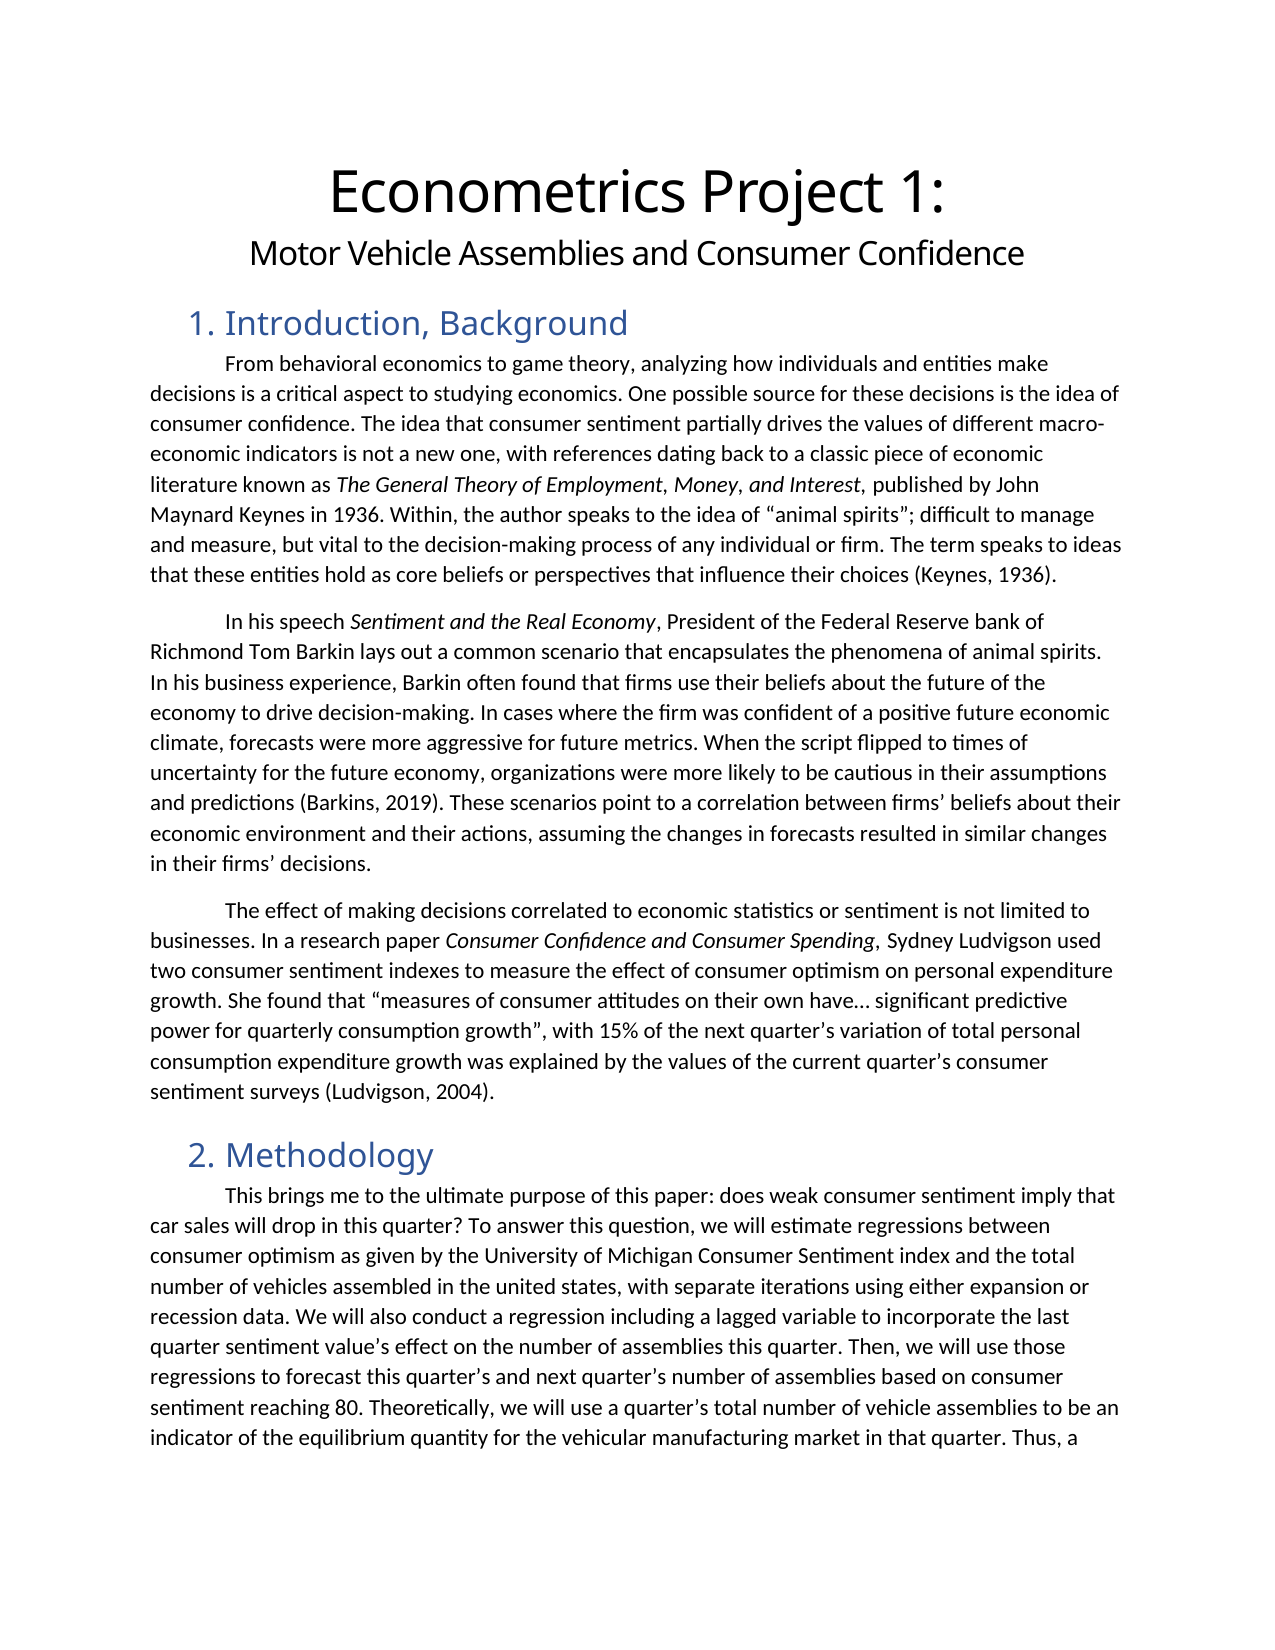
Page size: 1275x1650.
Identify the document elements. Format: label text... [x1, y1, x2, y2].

subtitle Introduction, Background [187, 300, 1125, 345]
text In his speech Sentiment and the Real Economy, President of the Federal Reserve bank of Richmond Tom Barkin lays out a common scenario that encapsulates the phenomena of animal spirits. In his business experience, Barkin often found that firms use their beliefs about the future of the economy to drive decision-making. In cases where the firm was confident of a positive future economic climate, forecasts were more aggressive for future metrics. When the script flipped to times of uncertainty for the future economy, organizations were more likely to be cautious in their assumptions and predictions (Barkins, 2019). These scenarios point to a correlation between firms’ beliefs about their economic environment and their actions, assuming the changes in forecasts resulted in similar changes in their firms’ decisions. [150, 607, 1125, 877]
subtitle Methodology [187, 1132, 1125, 1178]
title Econometrics Project 1: [150, 150, 1125, 229]
title Motor Vehicle Assemblies and Consumer Confidence [150, 229, 1125, 275]
text The effect of making decisions correlated to economic statistics or sentiment is not limited to businesses. In a research paper Consumer Confidence and Consumer Spending, Sydney Ludvigson used two consumer sentiment indexes to measure the effect of consumer optimism on personal expenditure growth. She found that “measures of consumer attitudes on their own have… significant predictive power for quarterly consumption growth”, with 15% of the next quarter’s variation of total personal consumption expenditure growth was explained by the values of the current quarter’s consumer sentiment surveys (Ludvigson, 2004). [150, 896, 1125, 1105]
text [150, 1181, 1125, 1451]
text From behavioral economics to game theory, analyzing how individuals and entities make decisions is a critical aspect to studying economics. One possible source for these decisions is the idea of consumer confidence. The idea that consumer sentiment partially drives the values of different macro-economic indicators is not a new one, with references dating back to a classic piece of economic literature known as The General Theory of Employment, Money, and Interest, published by John Maynard Keynes in 1936. Within, the author speaks to the idea of “animal spirits”; difficult to manage and measure, but vital to the decision-making process of any individual or firm. The term speaks to ideas that these entities hold as core beliefs or perspectives that influence their choices (Keynes, 1936). [150, 349, 1125, 588]
